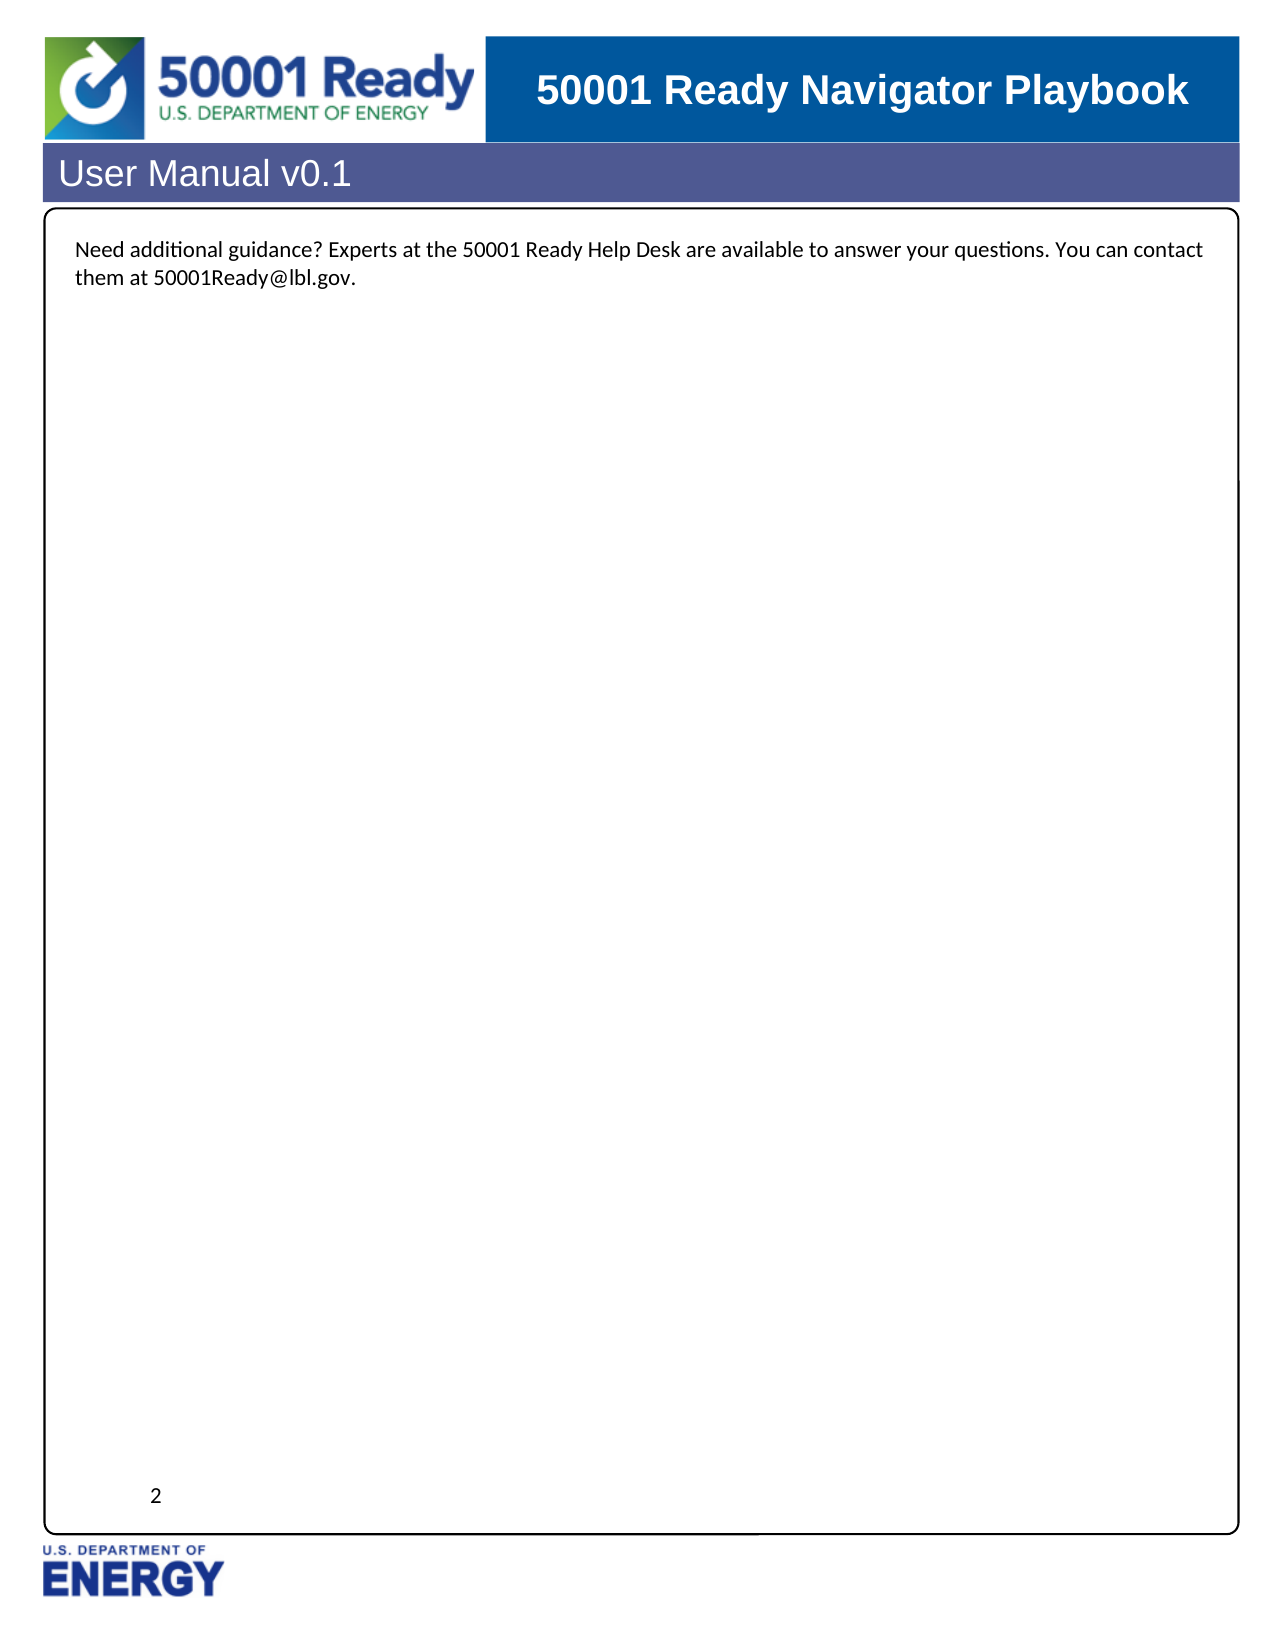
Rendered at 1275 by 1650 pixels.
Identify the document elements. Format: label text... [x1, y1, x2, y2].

text Need additional guidance? Experts at the 50001 Ready Help Desk are available to answer your questions. You can contact them at 50001Ready@lbl.gov. [75, 235, 1209, 291]
picture [42, 1545, 225, 1598]
picture [42, 37, 474, 139]
